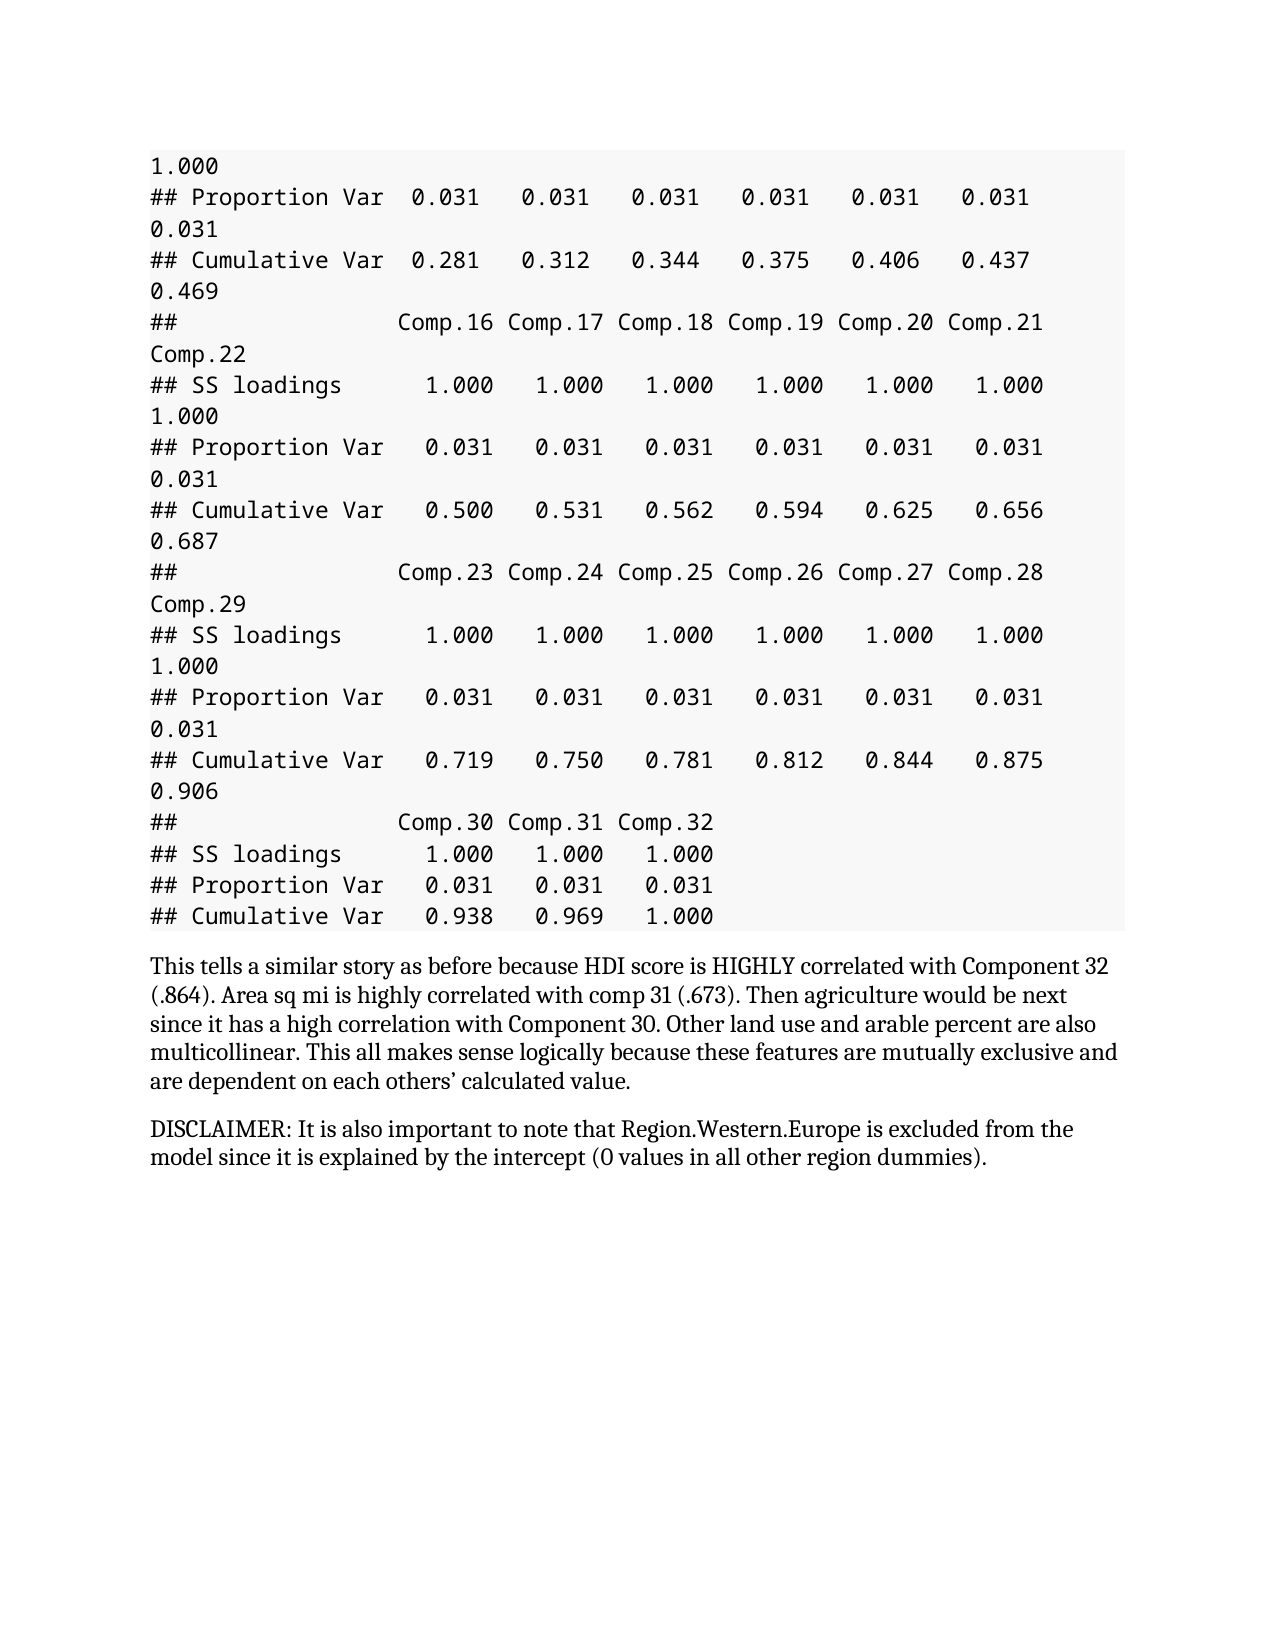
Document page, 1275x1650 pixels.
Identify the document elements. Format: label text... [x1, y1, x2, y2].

text DISCLAIMER: It is also important to note that Region.Western.Europe is excluded from the model since it is explained by the intercept (0 values in all other region dummies). [150, 1114, 1125, 1172]
text This tells a similar story as before because HDI score is HIGHLY correlated with Component 32 (.864). Area sq mi is highly correlated with comp 31 (.673). Then agriculture would be next since it has a high correlation with Component 30. Other land use and arable percent are also multicollinear. This all makes sense logically because these features are mutually exclusive and are dependent on each others’ calculated value. [150, 952, 1125, 1096]
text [150, 150, 1125, 931]
